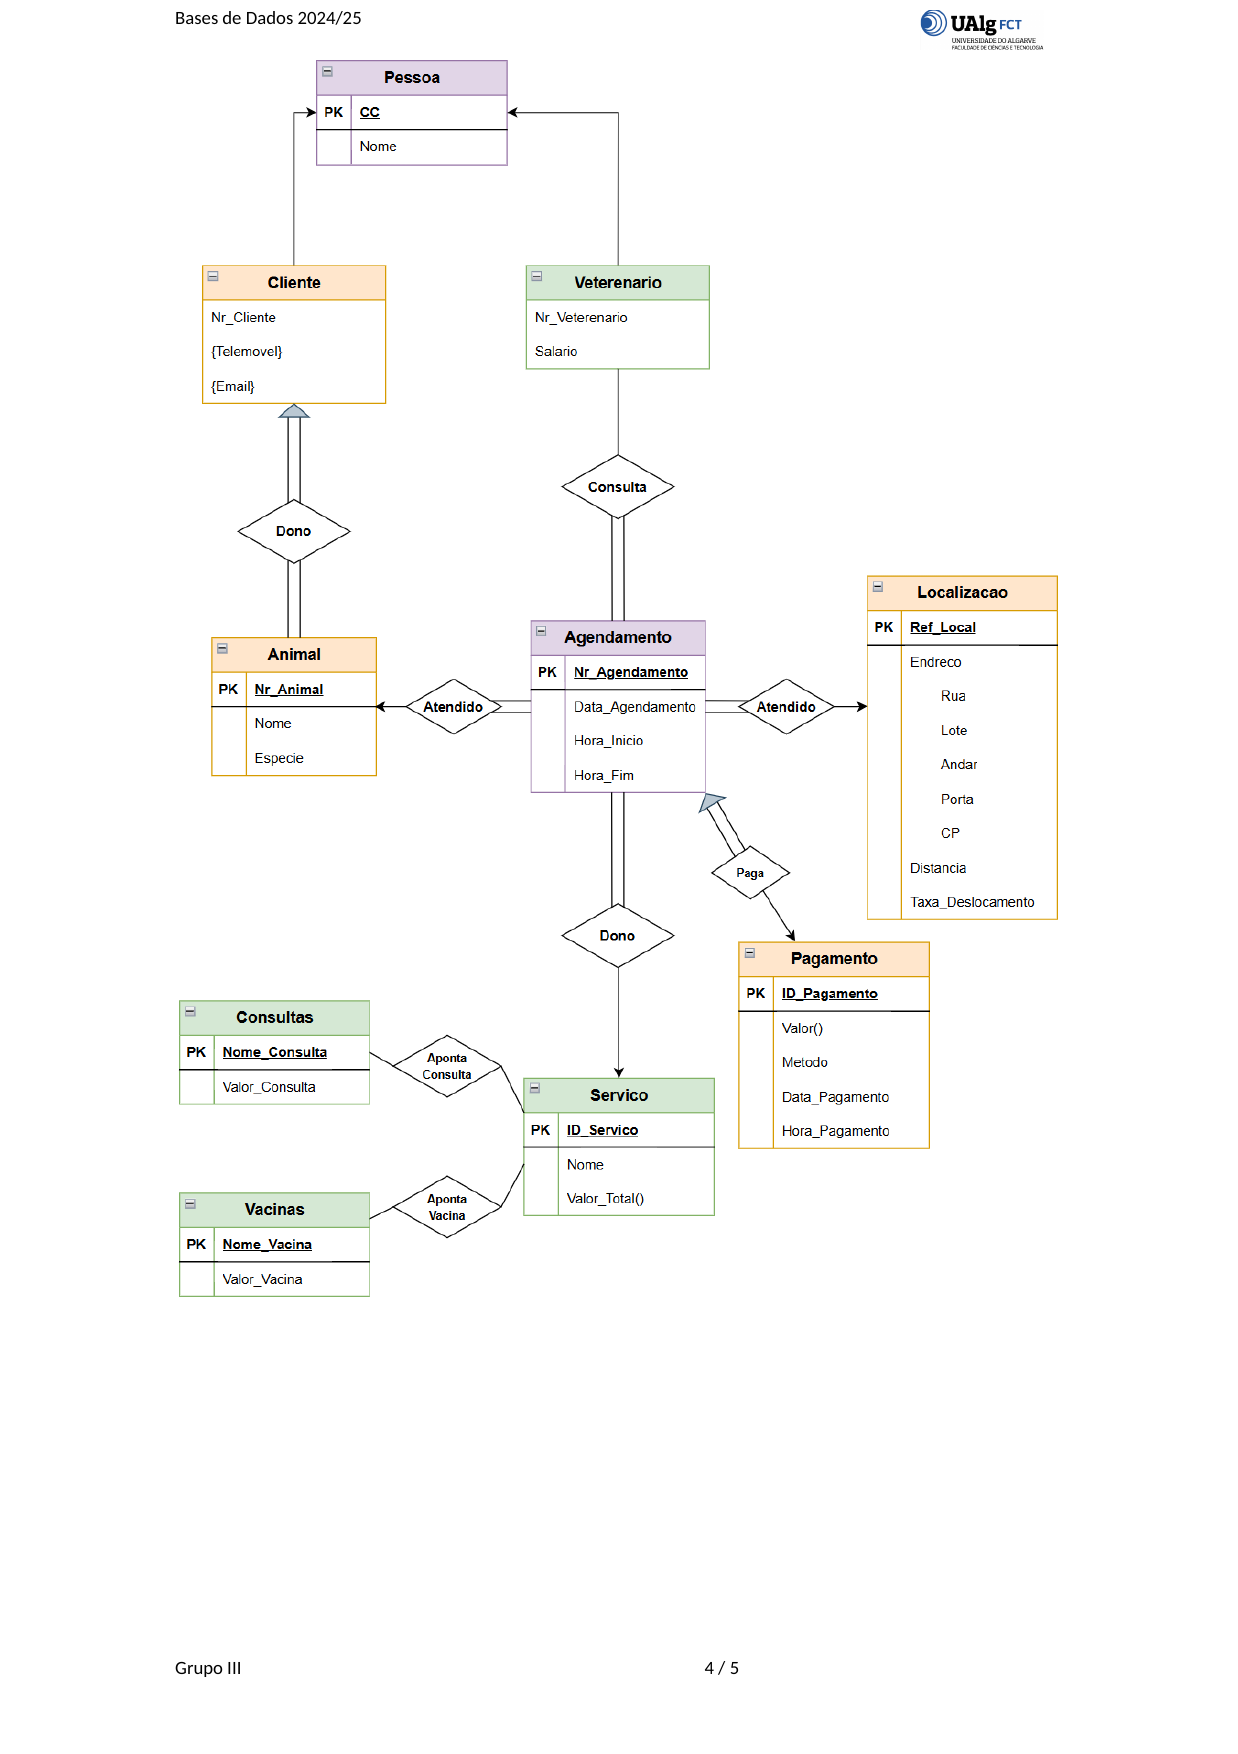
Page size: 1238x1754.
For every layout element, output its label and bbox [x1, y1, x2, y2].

picture [175, 59, 1062, 1300]
picture [920, 10, 1044, 50]
